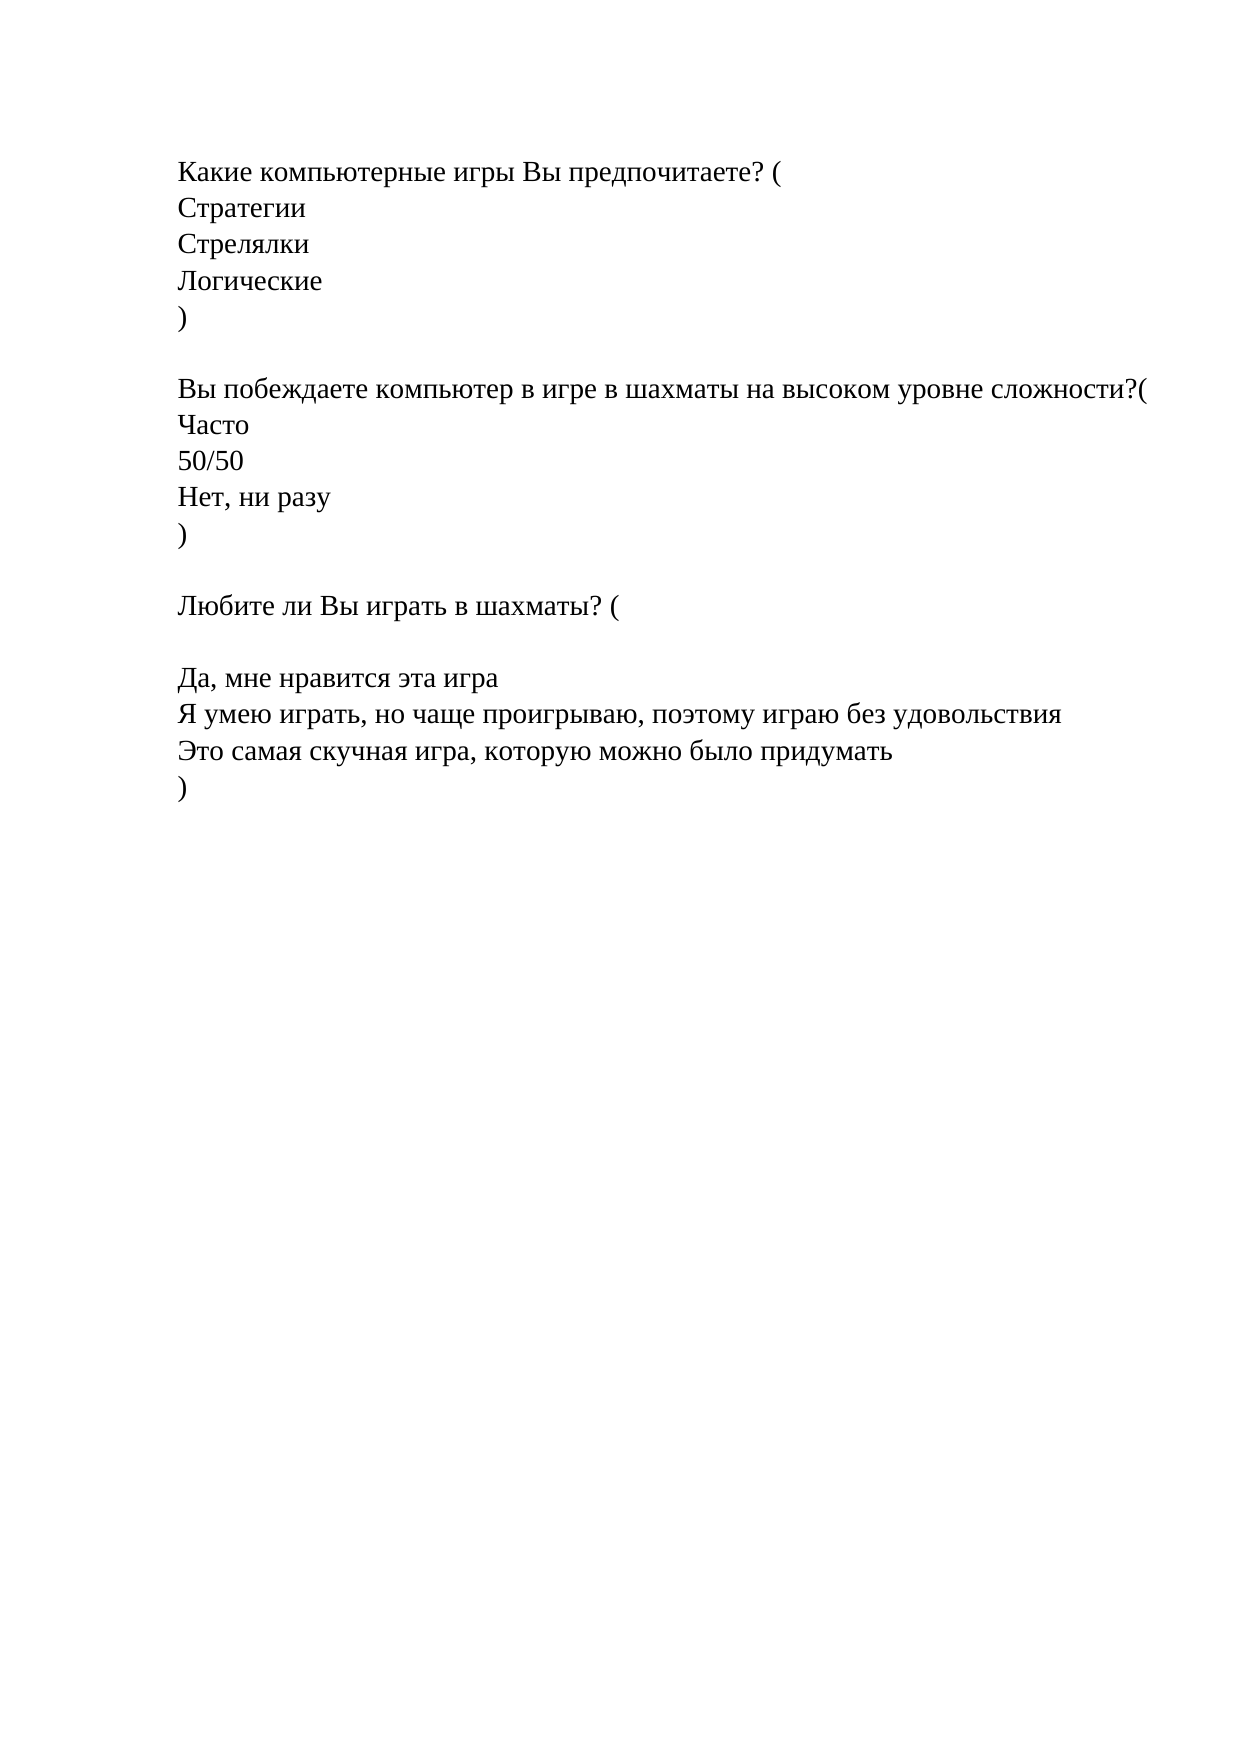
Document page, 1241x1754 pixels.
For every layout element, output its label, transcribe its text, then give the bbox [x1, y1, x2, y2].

text Часто [177, 407, 1152, 441]
text 50/50 [177, 443, 1152, 477]
text Это самая скучная игра, которую можно было придумать [177, 733, 1152, 766]
text Вы побеждаете компьютер в игре в шахматы на высоком уровне сложности?( [177, 371, 1152, 405]
text ) [177, 516, 1152, 549]
text Логические [177, 263, 1152, 296]
text Стрелялки [177, 227, 1152, 260]
text Я умею играть, но чаще проигрываю, поэтому играю без удовольствия [177, 696, 1152, 730]
text ) [177, 769, 1152, 802]
text Любите ли Вы играть в шахматы? ( [177, 588, 1152, 622]
text Да, мне нравится эта игра [177, 660, 1152, 694]
text Нет, ни разу [177, 479, 1152, 513]
text Какие компьютерные игры Вы предпочитаете? ( [177, 154, 1152, 188]
text Стратегии [177, 190, 1152, 224]
text ) [177, 299, 1152, 332]
